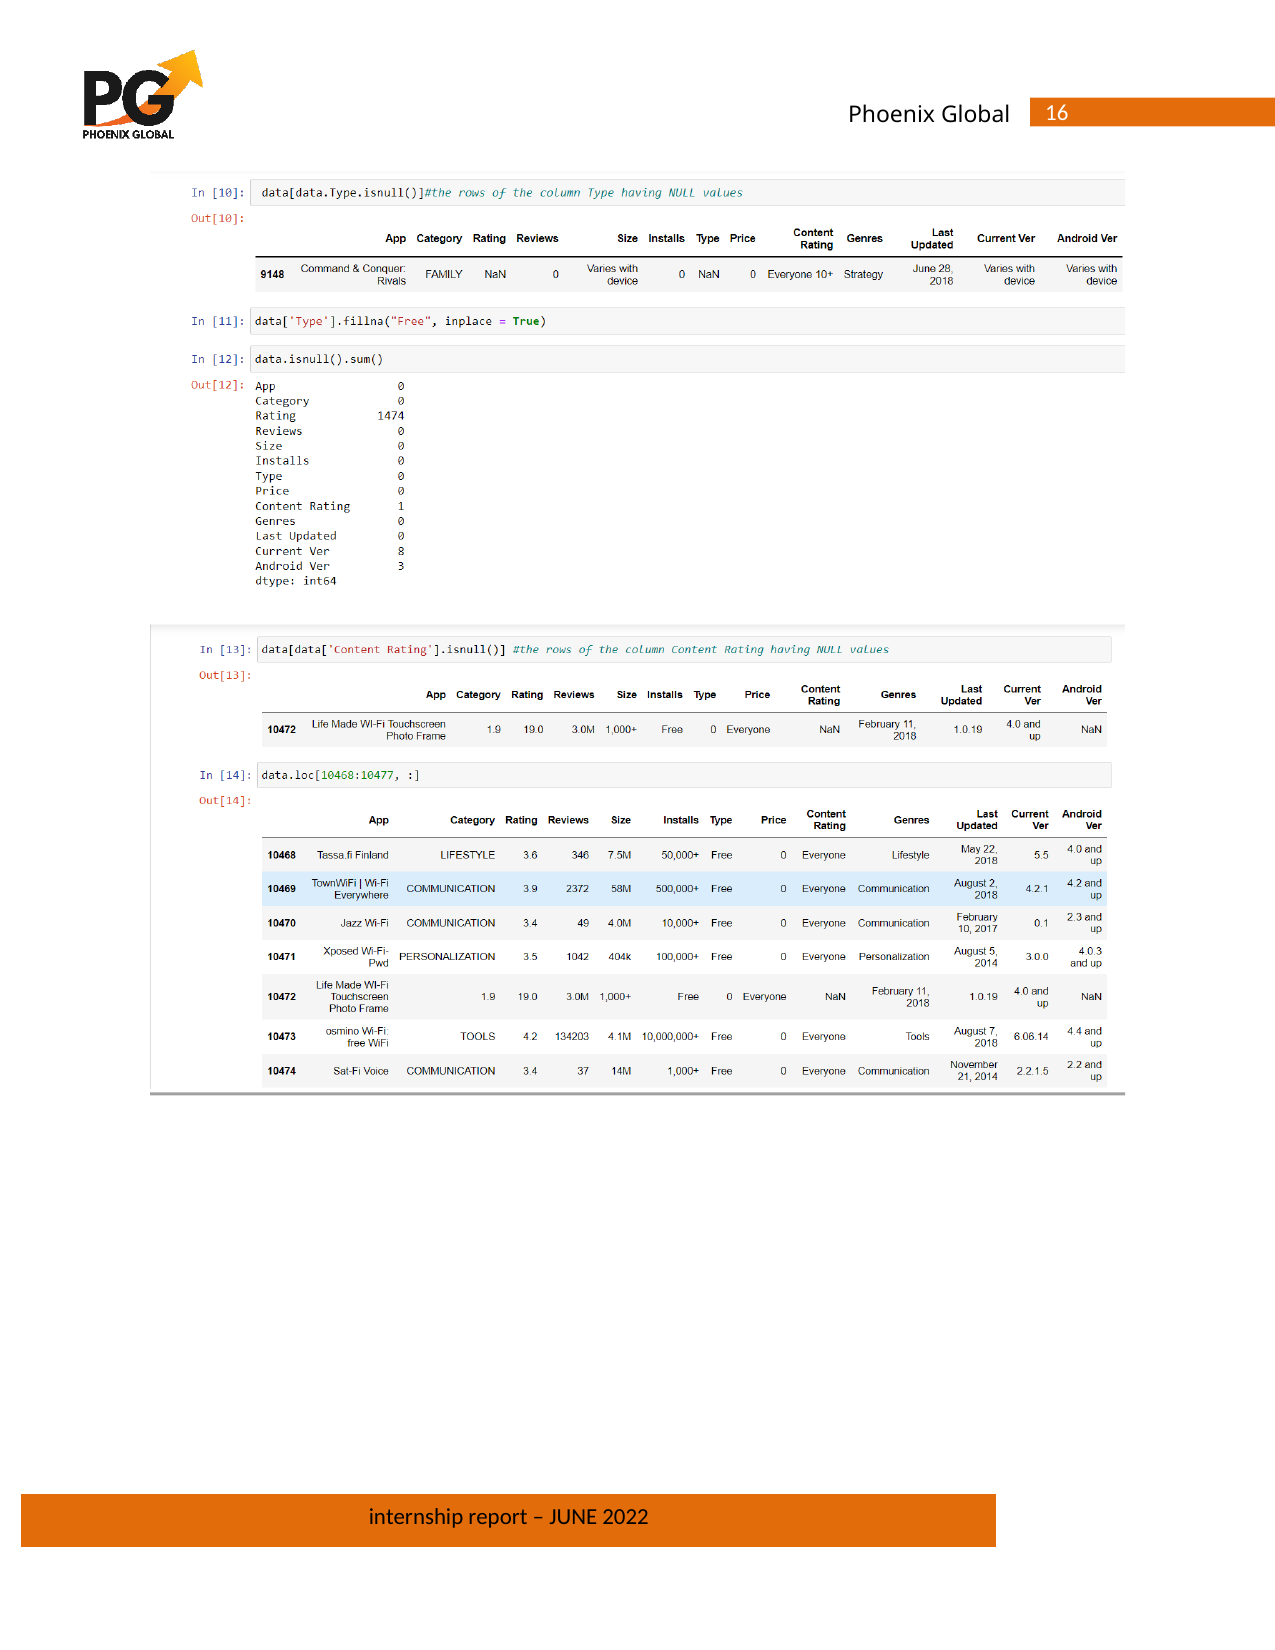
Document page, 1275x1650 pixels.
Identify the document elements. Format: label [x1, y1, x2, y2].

picture [150, 171, 1125, 599]
picture [150, 623, 1125, 1089]
picture [82, 48, 203, 143]
